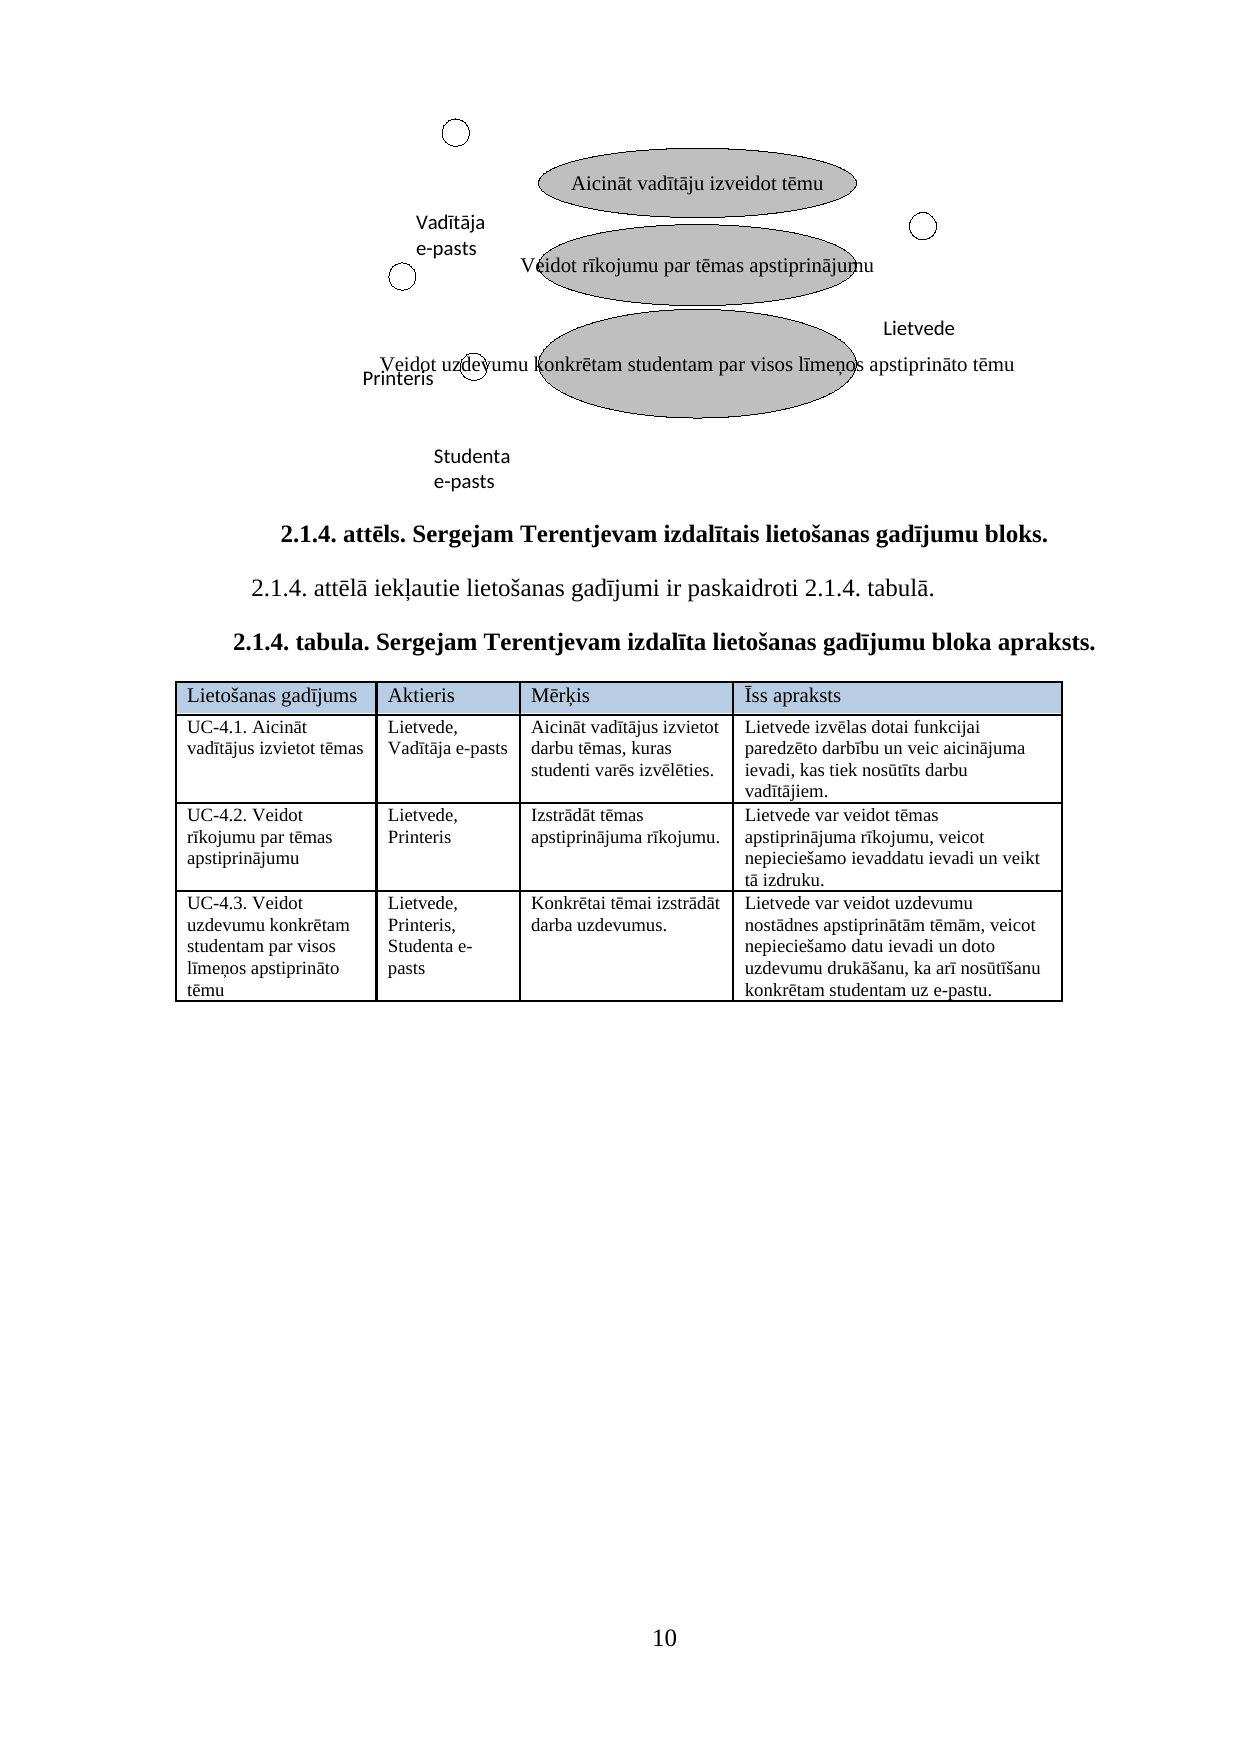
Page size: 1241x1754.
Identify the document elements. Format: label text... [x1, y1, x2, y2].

text 2.1.4. tabula. Sergejam Terentjevam izdalīta lietošanas gadījumu bloka apraksts. [177, 627, 1152, 656]
table_cell UC-4.3. Veidot uzdevumu konkrētam studentam par visos līmeņos apstiprināto tēmu [177, 892, 375, 1000]
table_cell Lietvede, Vadītāja e-pasts [378, 716, 519, 802]
table_cell Lietvede izvēlas dotai funkcijai paredzēto darbību un veic aicinājuma ievadi, kas tiek nosūtīts darbu vadītājiem. [734, 716, 1061, 802]
table_header Lietošanas gadījums [177, 683, 375, 713]
text 2.1.4. attēls. Sergejam Terentjevam izdalītais lietošanas gadījumu bloks. [177, 519, 1152, 548]
table_cell Lietvede, Printeris [378, 804, 519, 890]
table_cell UC-4.1. Aicināt vadītājus izvietot tēmas [177, 716, 375, 802]
table_header Aktieris [378, 683, 519, 713]
table_cell Konkrētai tēmai izstrādāt darba uzdevumus. [521, 892, 732, 1000]
text 2.1.4. attēlā iekļautie lietošanas gadījumi ir paskaidroti 2.1.4. tabulā. [177, 573, 1152, 602]
table_cell Izstrādāt tēmas apstiprinājuma rīkojumu. [521, 804, 732, 890]
table_header Mērķis [521, 683, 732, 713]
table_header Īss apraksts [734, 683, 1061, 713]
table_cell Lietvede var veidot tēmas apstiprinājuma rīkojumu, veicot nepieciešamo ievaddatu ievadi un veikt tā izdruku. [734, 804, 1061, 890]
table_cell Lietvede var veidot uzdevumu nostādnes apstiprinātām tēmām, veicot nepieciešamo datu ievadi un doto uzdevumu drukāšanu, ka arī nosūtīšanu konkrētam studentam uz e-pastu. [734, 892, 1061, 1000]
table_cell UC-4.2. Veidot rīkojumu par tēmas apstiprinājumu [177, 804, 375, 890]
table_cell Aicināt vadītājus izvietot darbu tēmas, kuras studenti varēs izvēlēties. [521, 716, 732, 802]
table_cell Lietvede, Printeris, Studenta e-pasts [378, 892, 519, 1000]
